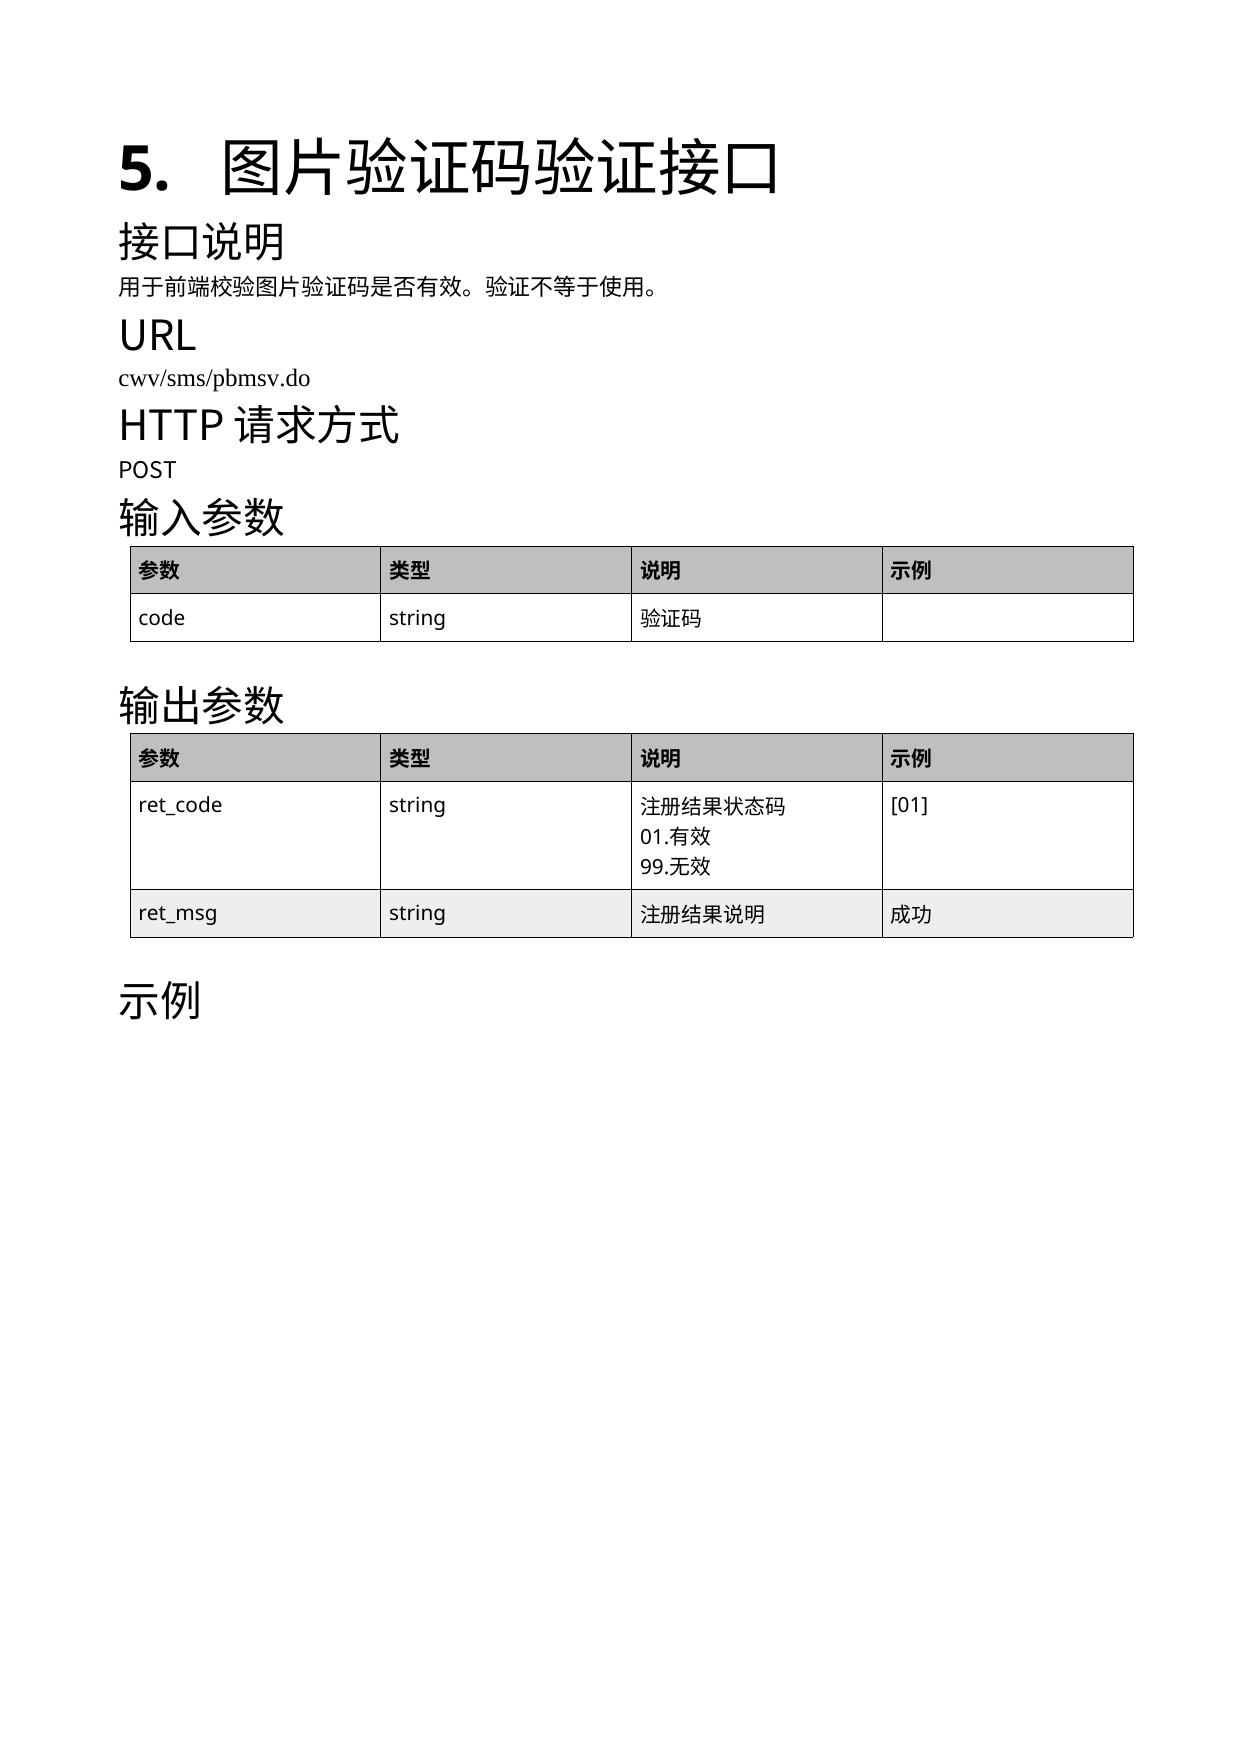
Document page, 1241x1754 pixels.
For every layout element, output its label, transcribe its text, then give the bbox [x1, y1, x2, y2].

text 输出参数 [118, 673, 1122, 733]
text 用于前端校验图片验证码是否有效。验证不等于使用。 [118, 269, 1122, 302]
table_cell 注册结果说明 [632, 890, 882, 937]
text URL [118, 302, 1122, 363]
table_cell string [381, 782, 631, 889]
text 示例 [118, 968, 1122, 1029]
text cwv/sms/pbmsv.do [118, 363, 1122, 392]
text 接口说明 [118, 209, 1122, 269]
text HTTP请求方式 [118, 392, 1122, 452]
table_header 参数 [131, 547, 380, 593]
table_cell ret_code [131, 782, 380, 889]
table_header 参数 [131, 734, 380, 781]
table_header 说明 [632, 547, 882, 593]
table_header 示例 [883, 547, 1133, 593]
text 输入参数 [118, 486, 1122, 546]
table_header 说明 [632, 734, 882, 781]
text POST [118, 452, 1122, 486]
table_cell string [381, 890, 631, 937]
table_cell [883, 594, 1133, 641]
table_cell string [381, 594, 631, 641]
list 图片验证码验证接口 [118, 118, 1122, 209]
table_cell 注册结果状态码 01.有效 99.无效 [632, 782, 882, 889]
table_cell 验证码 [632, 594, 882, 641]
table_header 类型 [381, 547, 631, 593]
table_cell [01] [883, 782, 1133, 889]
table_header 示例 [883, 734, 1133, 781]
table_header 类型 [381, 734, 631, 781]
table_cell code [131, 594, 380, 641]
table_cell 成功 [883, 890, 1133, 937]
table_cell ret_msg [131, 890, 380, 937]
